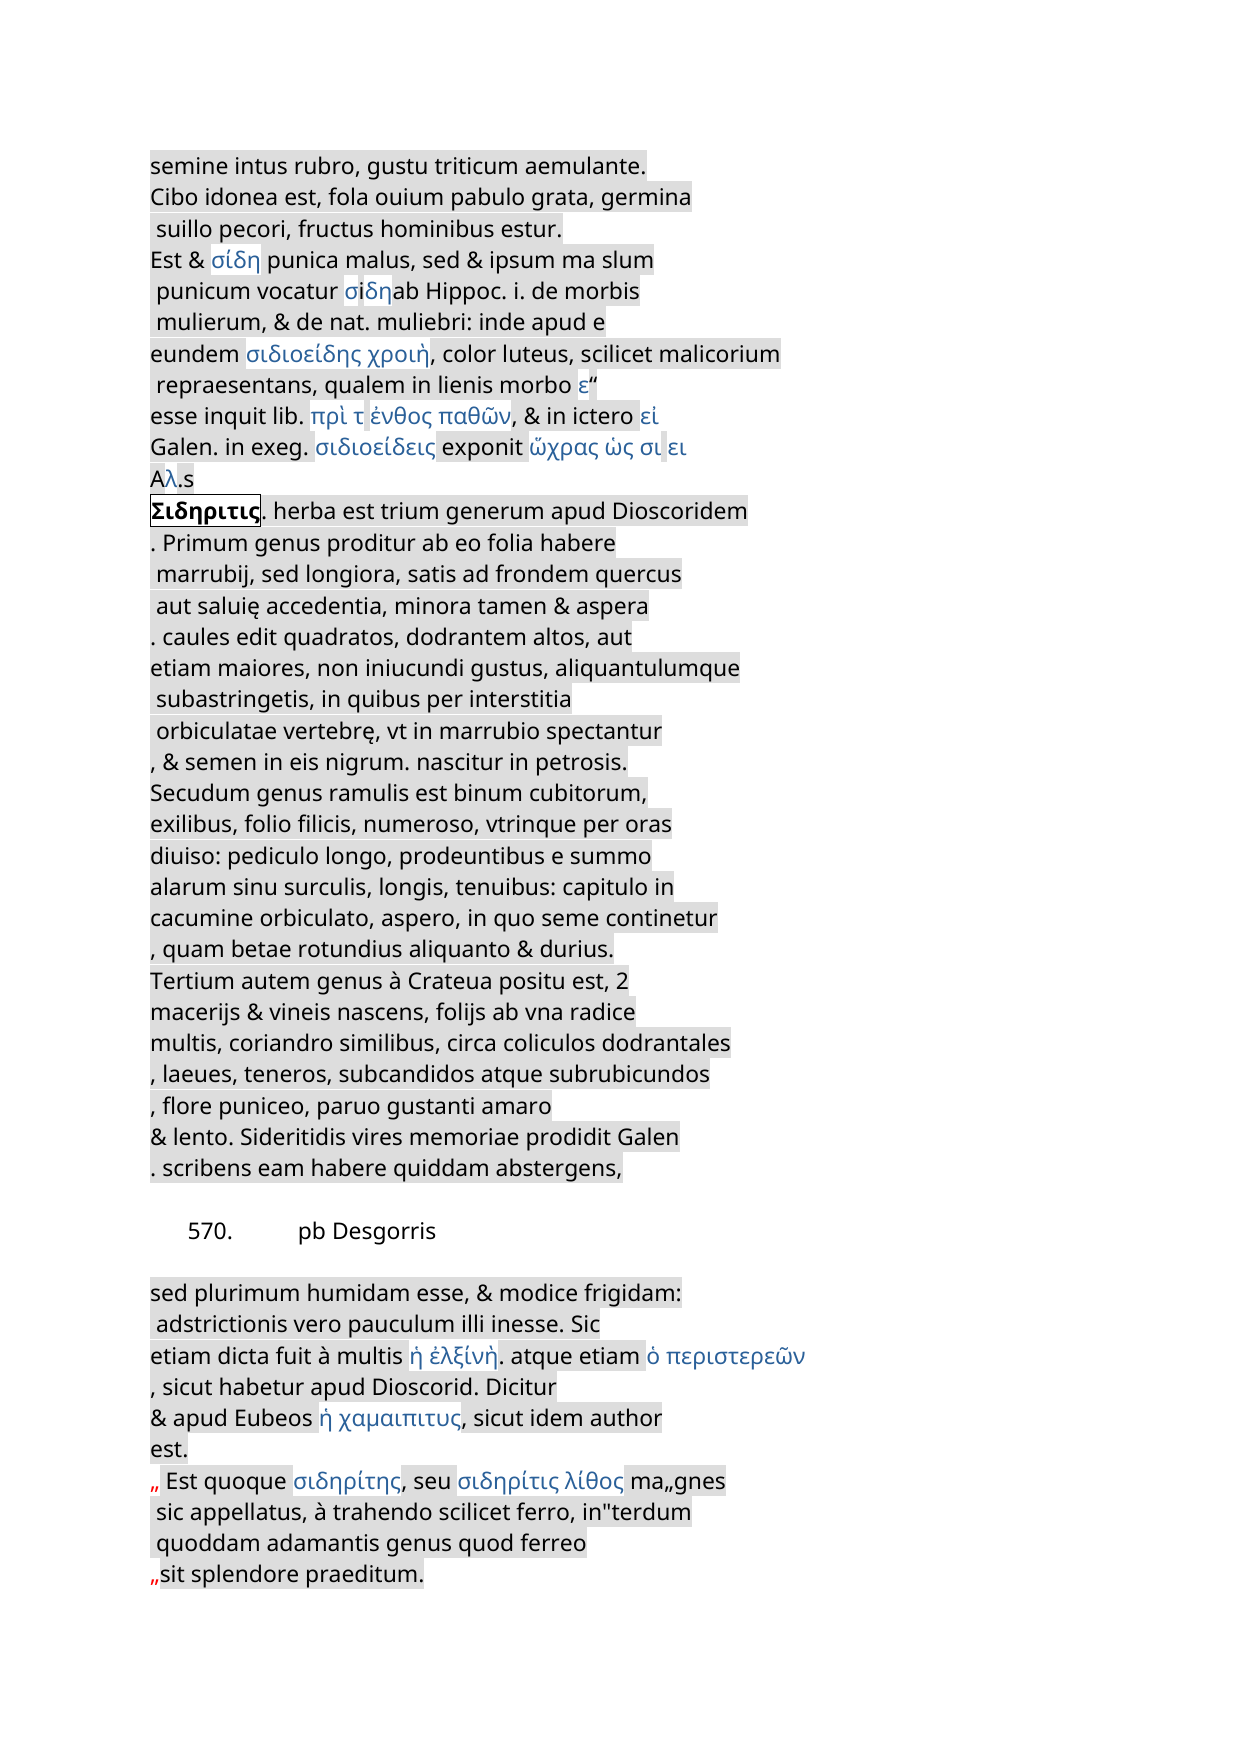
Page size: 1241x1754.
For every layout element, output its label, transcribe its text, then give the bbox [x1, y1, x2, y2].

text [150, 1246, 1090, 1589]
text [150, 150, 1090, 1214]
text pb Desgorris [187, 1214, 1090, 1246]
